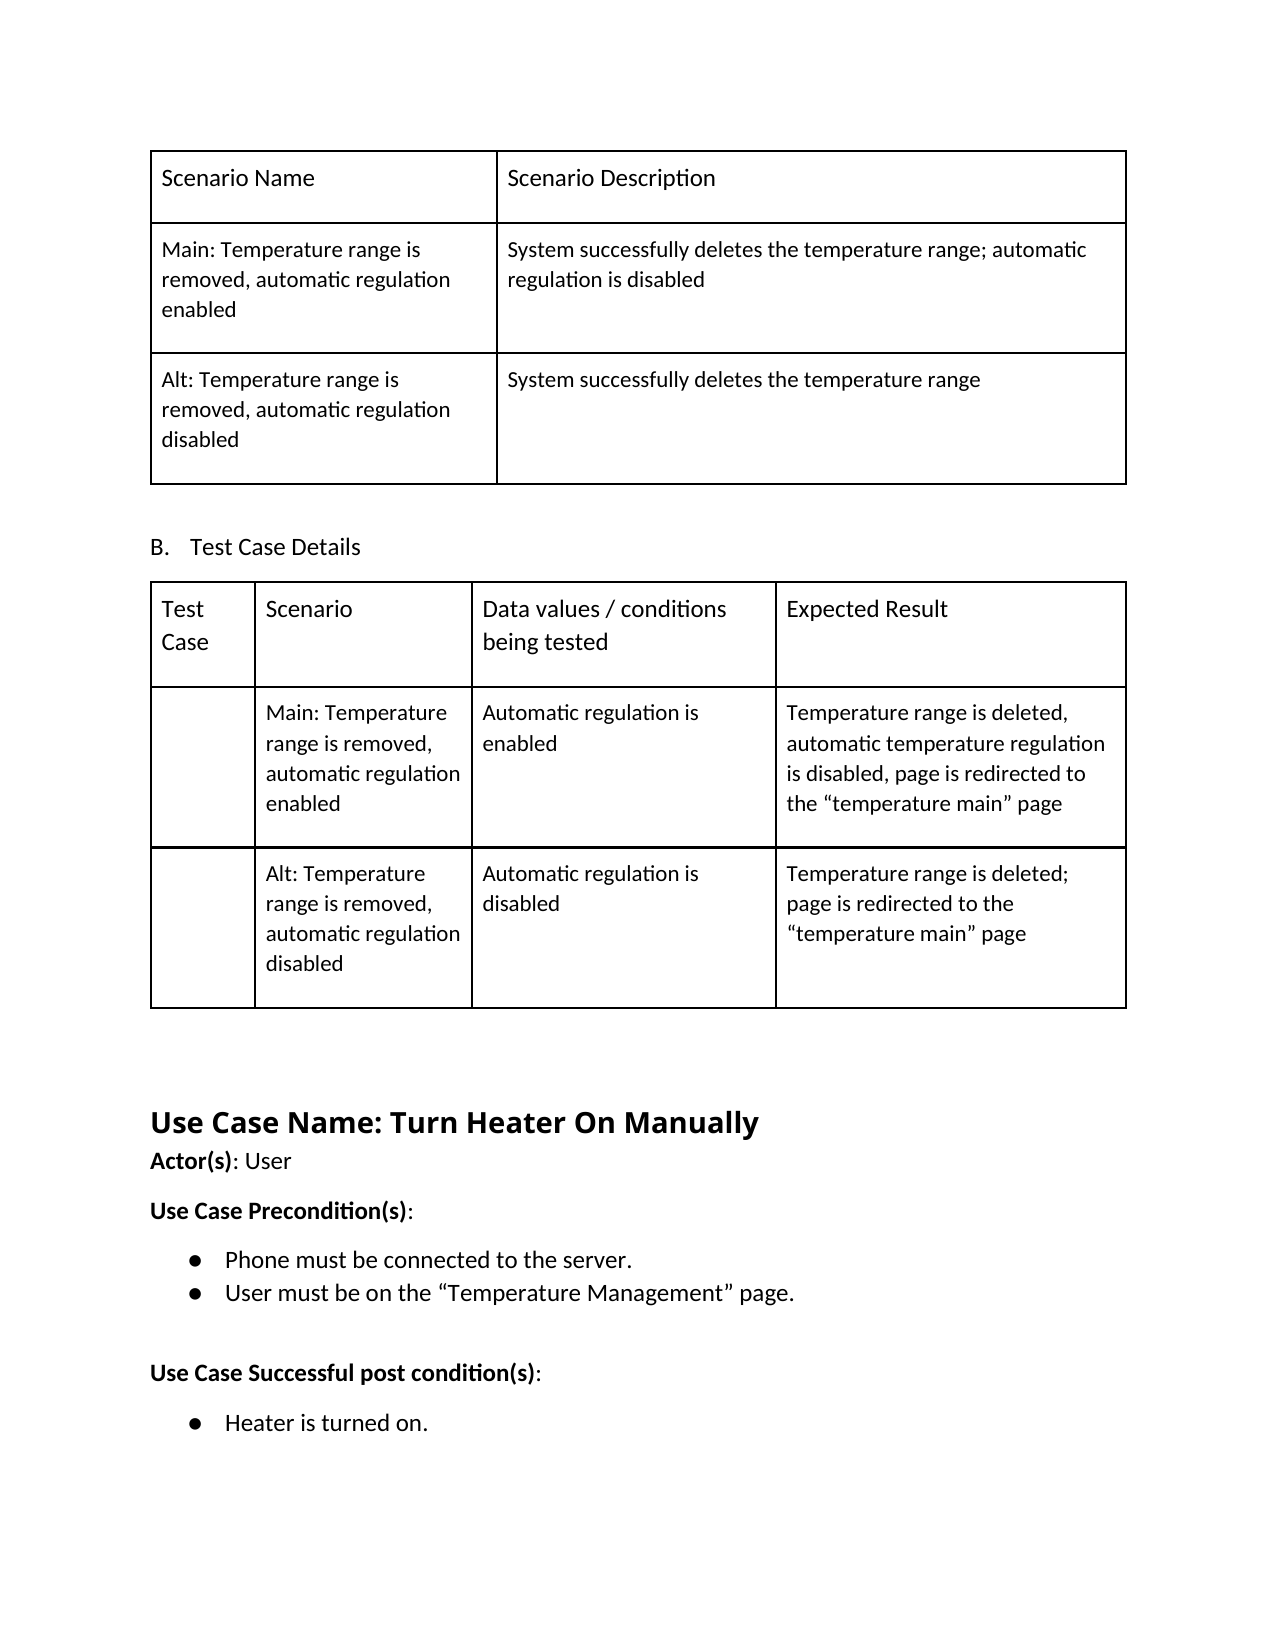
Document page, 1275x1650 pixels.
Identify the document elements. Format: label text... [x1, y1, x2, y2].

text Use Case Precondition(s): [150, 1195, 1125, 1225]
table_cell Temperature range is deleted; page is redirected to the “temperature main” page [777, 849, 1125, 1007]
table_cell Alt: Temperature range is removed, automatic regulation disabled [152, 354, 496, 482]
table_header Data values / conditions being tested [473, 583, 775, 686]
table_cell Automatic regulation is disabled [473, 849, 775, 1007]
table_cell Main: Temperature range is removed, automatic regulation enabled [256, 688, 471, 846]
table_header Scenario Name [152, 152, 496, 222]
table_header Scenario Description [498, 152, 1125, 222]
table_cell System successfully deletes the temperature range; automatic regulation is disabled [498, 224, 1125, 352]
table_cell [152, 688, 254, 846]
table_header Expected Result [777, 583, 1125, 686]
list Phone must be connected to the server. [187, 1244, 1125, 1275]
list User must be on the “Temperature Management” page. [187, 1277, 1125, 1308]
table_cell Main: Temperature range is removed, automatic regulation enabled [152, 224, 496, 352]
table_cell [152, 849, 254, 1007]
text B. Test Case Details [150, 531, 1125, 562]
table_header Scenario [256, 583, 471, 686]
subtitle Use Case Name: Turn Heater On Manually [150, 1102, 1125, 1142]
table_header Test Case [152, 583, 254, 686]
table_cell Alt: Temperature range is removed, automatic regulation disabled [256, 849, 471, 1007]
list Heater is turned on. [187, 1407, 1125, 1437]
table_cell Automatic regulation is enabled [473, 688, 775, 846]
table_cell Temperature range is deleted, automatic temperature regulation is disabled, page is redirected to the “temperature main” page [777, 688, 1125, 846]
text Actor(s): User [150, 1145, 1125, 1176]
table_cell System successfully deletes the temperature range [498, 354, 1125, 482]
text Use Case Successful post condition(s): [150, 1357, 1125, 1388]
